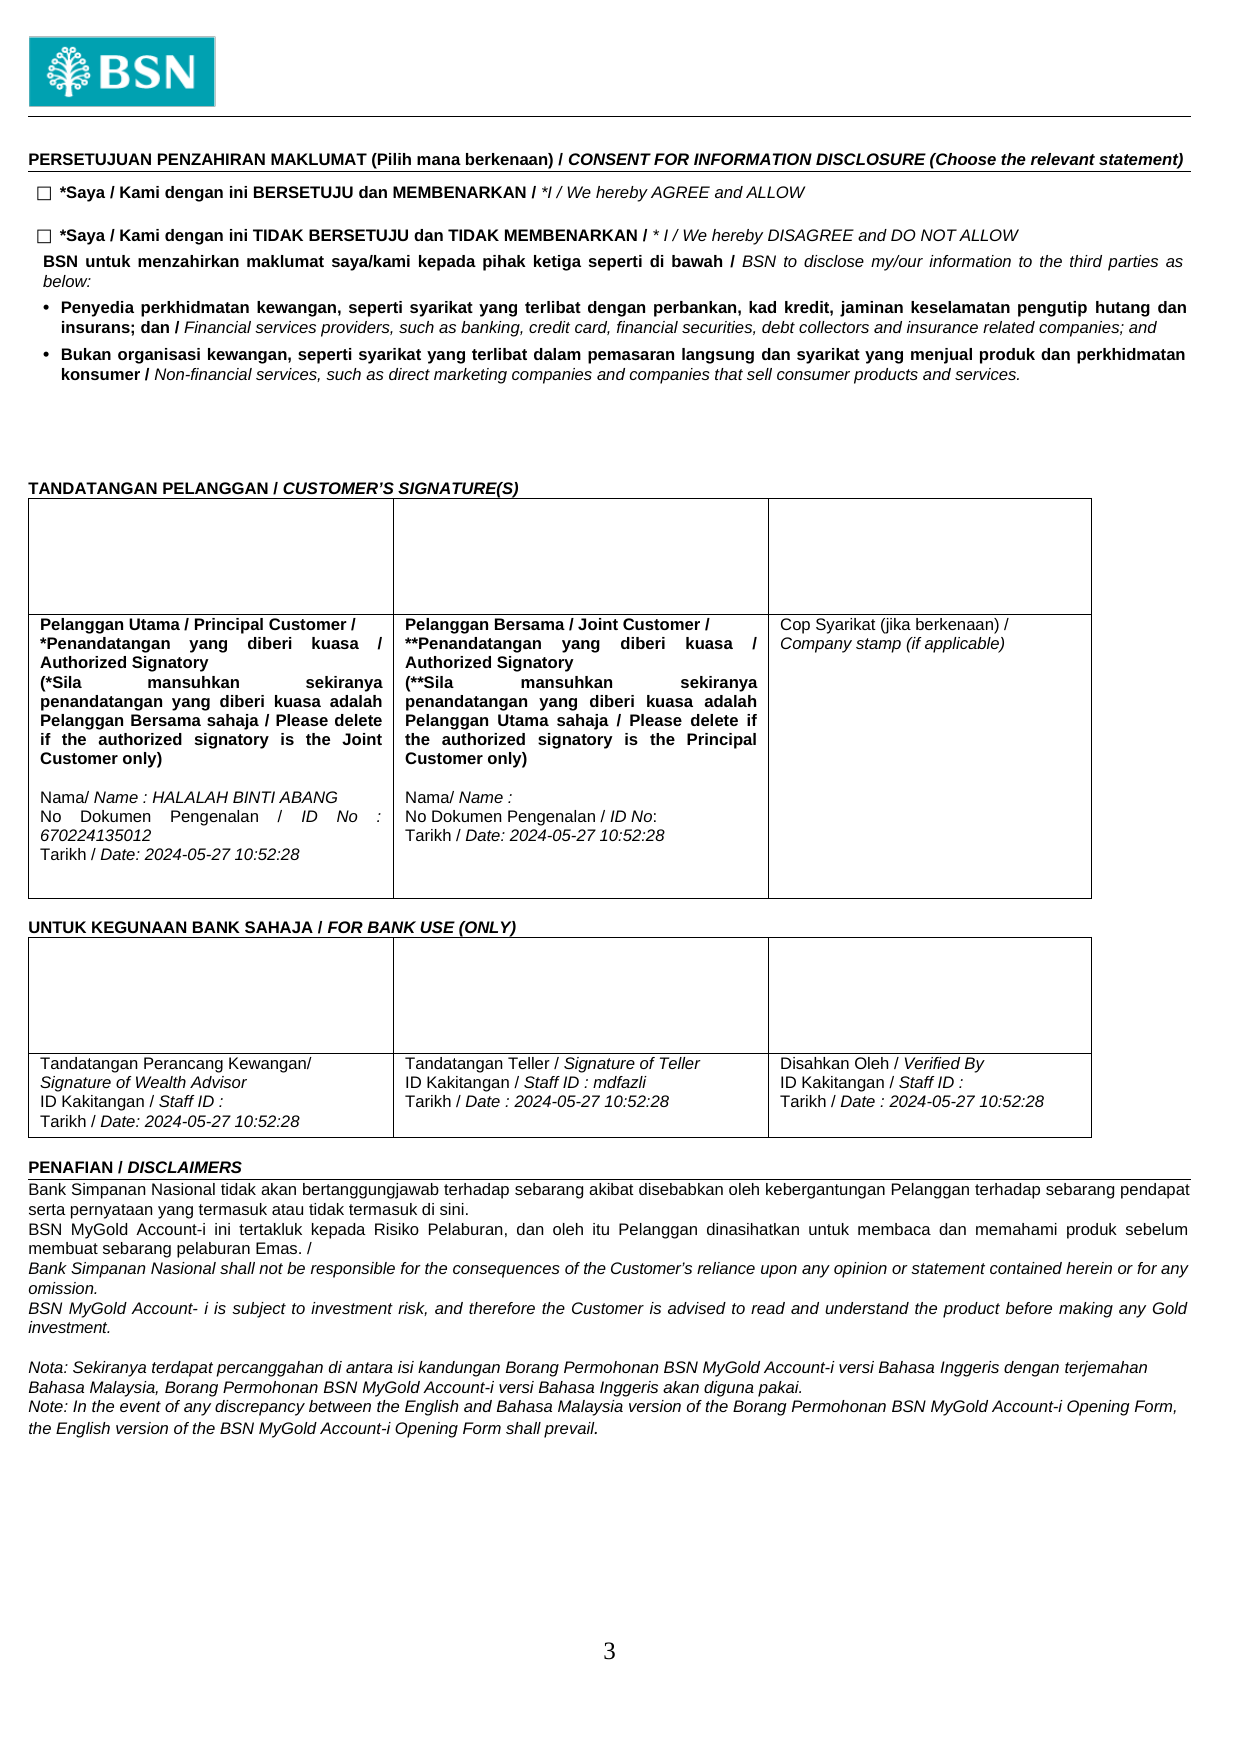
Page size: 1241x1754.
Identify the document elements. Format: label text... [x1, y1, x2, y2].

text Bank Simpanan Nasional tidak akan bertanggungjawab terhadap sebarang akibat disebabkan oleh kebergantungan Pelanggan terhadap sebarang pendapat serta pernyataan yang termasuk atau tidak termasuk di sini. [28, 1180, 1190, 1219]
text BSN MyGold Account- i is subject to investment risk, and therefore the Customer is advised to read and understand the product before making any Gold investment. [28, 1298, 1190, 1337]
text BSN MyGold Account-i ini tertakluk kepada Risiko Pelaburan, dan oleh itu Pelanggan dinasihatkan untuk membaca dan memahami produk sebelum membuat sebarang pelaburan Emas. / [28, 1219, 1190, 1258]
list *Saya / Kami dengan ini TIDAK BERSETUJU dan TIDAK MEMBENARKAN / * I / We hereby DISAGREE and DO NOT ALLOW [36, 222, 1191, 246]
table_cell Disahkan Oleh / Verified By ID Kakitangan / Staff ID : Tarikh / Date : 2024-05-27 10:52:28 [769, 1054, 1091, 1137]
table_header [769, 499, 1091, 614]
list Penyedia perkhidmatan kewangan, seperti syarikat yang terlibat dengan perbankan, kad kredit, jaminan keselamatan pengutip hutang dan insurans; dan / Financial services providers, such as banking, credit card, financial securities, debt collectors and insurance related companies; and [43, 297, 1187, 337]
table_cell Pelanggan Bersama / Joint Customer / **Penandatangan yang diberi kuasa / Authorized Signatory (**Sila mansuhkan sekiranya penandatangan yang diberi kuasa adalah Pelanggan Utama sahaja / Please delete if the authorized signatory is the Principal Customer only) Nama/ Name : No Dokumen Pengenalan / ID No: Tarikh / Date: 2024-05-27 10:52:28 [394, 615, 768, 897]
text BSN untuk menzahirkan maklumat saya/kami kepada pihak ketiga seperti di bawah / BSN to disclose my/our information to the third parties as below: [43, 252, 1187, 291]
table_cell Tandatangan Perancang Kewangan/ Signature of Wealth Advisor ID Kakitangan / Staff ID : Tarikh / Date: 2024-05-27 10:52:28 [29, 1054, 393, 1137]
table_header [394, 499, 768, 614]
list Bukan organisasi kewangan, seperti syarikat yang terlibat dalam pemasaran langsung dan syarikat yang menjual produk dan perkhidmatan konsumer / Non-financial services, such as direct marketing companies and companies that sell consumer products and services. [43, 344, 1187, 384]
list *Saya / Kami dengan ini BERSETUJU dan MEMBENARKAN / *I / We hereby AGREE and ALLOW [36, 179, 1191, 203]
text PENAFIAN / DISCLAIMERS [28, 1157, 1191, 1179]
table_header [769, 938, 1091, 1053]
picture [28, 30, 227, 114]
table_cell Pelanggan Utama / Principal Customer / *Penandatangan yang diberi kuasa / Authorized Signatory (*Sila mansuhkan sekiranya penandatangan yang diberi kuasa adalah Pelanggan Bersama sahaja / Please delete if the authorized signatory is the Joint Customer only) Nama/ Name : HALALAH BINTI ABANG No Dokumen Pengenalan / ID No : 670224135012 Tarikh / Date: 2024-05-27 10:52:28 [29, 615, 393, 897]
table_header [394, 938, 768, 1053]
text TANDATANGAN PELANGGAN / CUSTOMER’S SIGNATURE(S) [28, 479, 1191, 498]
table_cell Tandatangan Teller / Signature of Teller ID Kakitangan / Staff ID : mdfazli Tarikh / Date : 2024-05-27 10:52:28 [394, 1054, 768, 1137]
table_header [29, 499, 393, 614]
text PERSETUJUAN PENZAHIRAN MAKLUMAT (Pilih mana berkenaan) / CONSENT FOR INFORMATION DISCLOSURE (Choose the relevant statement) [28, 150, 1191, 171]
table_header [29, 938, 393, 1053]
table_cell Cop Syarikat (jika berkenaan) / Company stamp (if applicable) [769, 615, 1091, 897]
text Nota: Sekiranya terdapat percanggahan di antara isi kandungan Borang Permohonan BSN MyGold Account-i versi Bahasa Inggeris dengan terjemahan Bahasa Malaysia, Borang Permohonan BSN MyGold Account-i versi Bahasa Inggeris akan diguna pakai. [28, 1358, 1187, 1397]
text Bank Simpanan Nasional shall not be responsible for the consequences of the Customer’s reliance upon any opinion or statement contained herein or for any omission. [28, 1259, 1190, 1298]
text UNTUK KEGUNAAN BANK SAHAJA / FOR BANK USE (ONLY) [28, 918, 1191, 937]
text Note: In the event of any discrepancy between the English and Bahasa Malaysia version of the Borang Permohonan BSN MyGold Account-i Opening Form, the English version of the BSN MyGold Account-i Opening Form shall prevail. [28, 1397, 1187, 1439]
